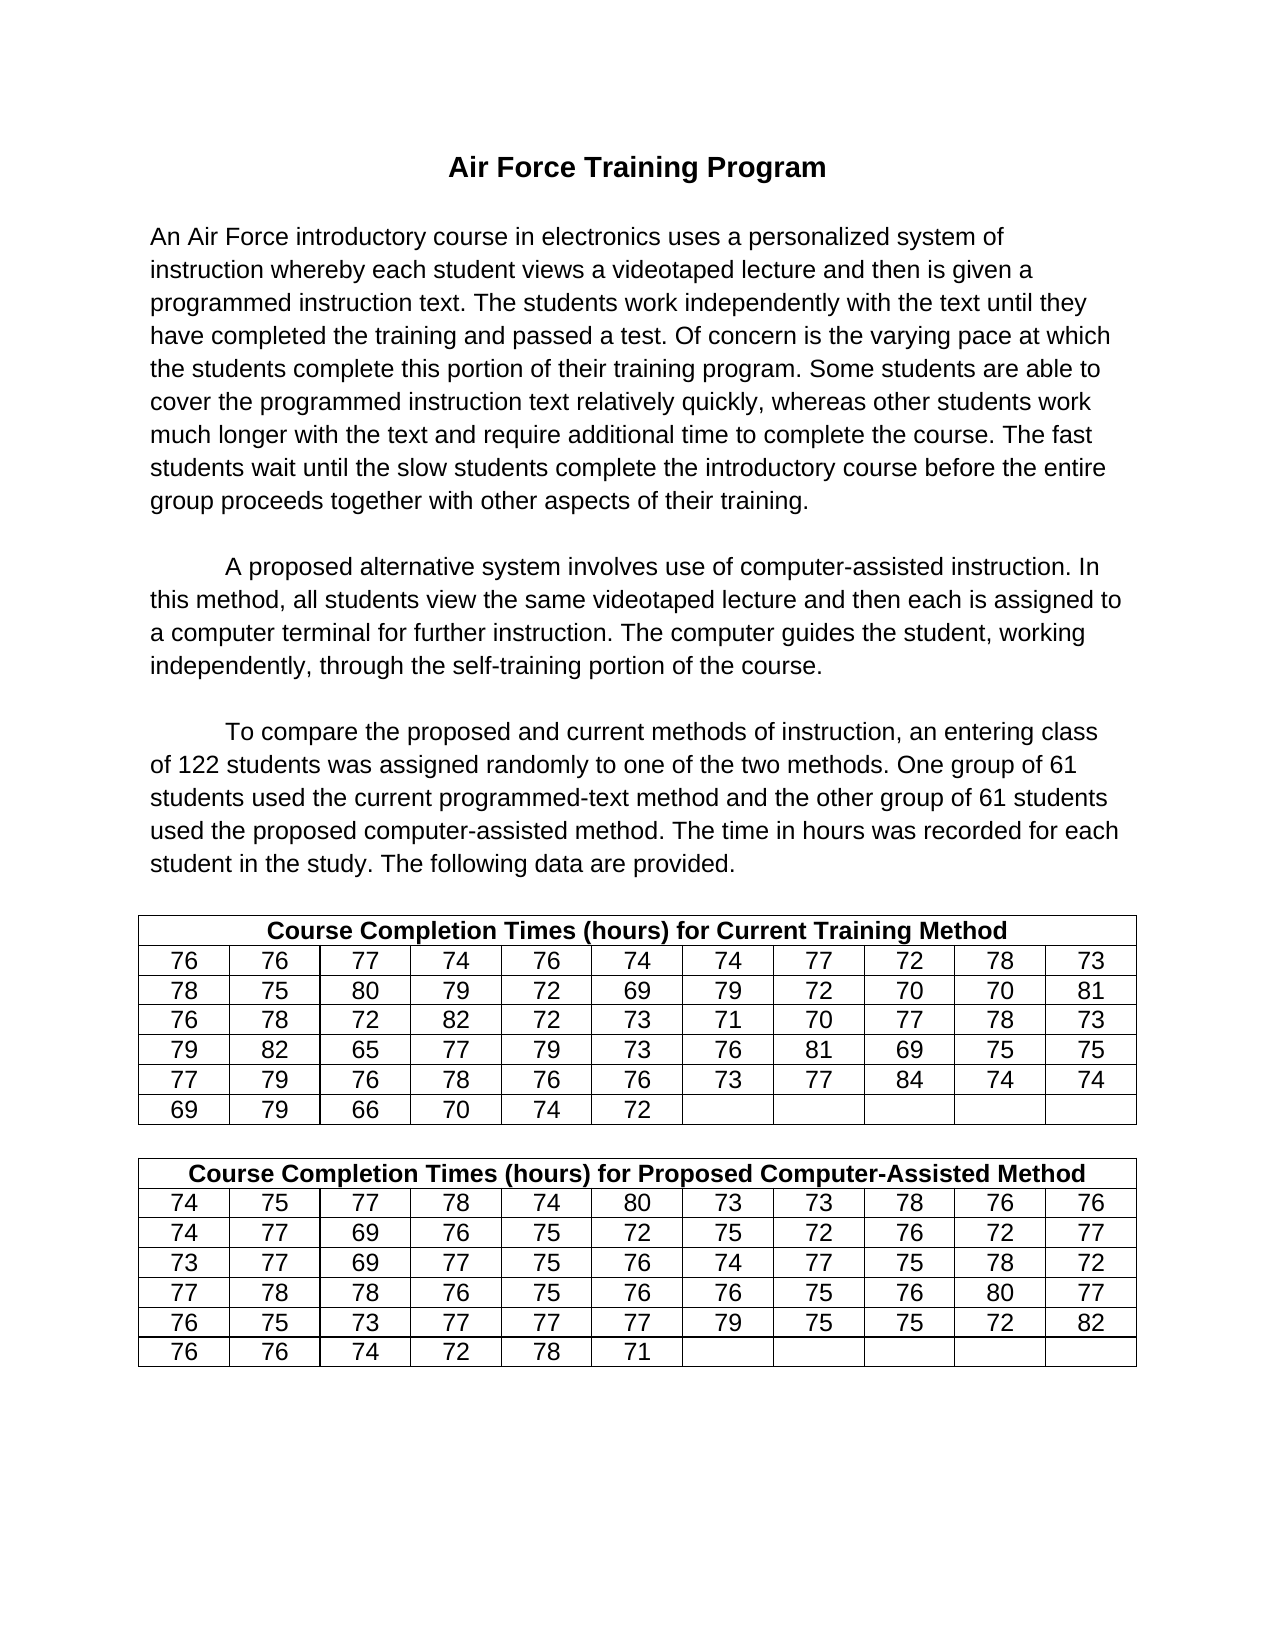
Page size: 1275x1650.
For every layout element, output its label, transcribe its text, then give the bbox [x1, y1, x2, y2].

table_cell [1046, 1095, 1136, 1123]
table_cell 72 [955, 1308, 1045, 1336]
table_cell 73 [1046, 1005, 1136, 1034]
table_cell 77 [865, 1005, 954, 1034]
table_cell 73 [683, 1065, 773, 1094]
table_cell 69 [321, 1218, 410, 1247]
table_cell 76 [865, 1218, 954, 1247]
table_cell 74 [411, 946, 501, 974]
table_cell 66 [321, 1095, 410, 1123]
table_cell 77 [774, 1065, 864, 1094]
table_cell 82 [230, 1035, 319, 1064]
table_cell 78 [411, 1189, 501, 1217]
table_cell 72 [592, 1095, 682, 1123]
table_cell 79 [230, 1065, 319, 1094]
table_cell 74 [502, 1095, 591, 1123]
table_cell 79 [411, 976, 501, 1004]
table_cell 77 [411, 1248, 501, 1277]
table_cell 76 [683, 1278, 773, 1307]
table_cell 69 [592, 976, 682, 1004]
table_cell 80 [321, 976, 410, 1004]
table_cell 74 [1046, 1065, 1136, 1094]
table_cell 79 [502, 1035, 591, 1064]
table_cell 77 [774, 1248, 864, 1277]
table_cell 76 [230, 1338, 319, 1366]
table_cell [1046, 1338, 1136, 1366]
table_cell 72 [774, 1218, 864, 1247]
table_cell 73 [592, 1035, 682, 1064]
table_cell 76 [139, 946, 229, 974]
table_cell 70 [411, 1095, 501, 1123]
table_cell 75 [502, 1278, 591, 1307]
table_cell 75 [502, 1248, 591, 1277]
table_cell 71 [592, 1338, 682, 1366]
table_cell 75 [683, 1218, 773, 1247]
table_cell 72 [865, 946, 954, 974]
table_cell 80 [955, 1278, 1045, 1307]
table_cell 78 [411, 1065, 501, 1094]
table_cell [774, 1338, 864, 1366]
table_cell 81 [774, 1035, 864, 1064]
text An Air Force introductory course in electronics uses a personalized system of instruction whereby each student views a videotaped lecture and then is given a programmed instruction text. The students work independently with the text until they have completed the training and passed a test. Of concern is the varying pace at which the students complete this portion of their training program. Some students are able to cover the programmed instruction text relatively quickly, whereas other students work much longer with the text and require additional time to complete the course. The fast students wait until the slow students complete the introductory course before the entire group proceeds together with other aspects of their training. [150, 222, 1125, 514]
table_cell 82 [411, 1005, 501, 1034]
table_cell [955, 1338, 1045, 1366]
table_cell 65 [321, 1035, 410, 1064]
table_cell 77 [592, 1308, 682, 1336]
table_cell 70 [955, 976, 1045, 1004]
table_cell [683, 1338, 773, 1366]
table_cell 73 [139, 1248, 229, 1277]
text Air Force Training Program [150, 150, 1125, 183]
table_cell [865, 1095, 954, 1123]
table_cell 81 [1046, 976, 1136, 1004]
table_cell 72 [955, 1218, 1045, 1247]
table_cell 71 [683, 1005, 773, 1034]
table_cell 75 [865, 1248, 954, 1277]
table_cell [865, 1338, 954, 1366]
table_cell 77 [139, 1278, 229, 1307]
table_cell 75 [230, 976, 319, 1004]
table_cell 82 [1046, 1308, 1136, 1336]
table_cell 78 [955, 1005, 1045, 1034]
table_cell 74 [683, 946, 773, 974]
table_cell 74 [502, 1189, 591, 1217]
table_cell 78 [955, 1248, 1045, 1277]
table_cell 76 [1046, 1189, 1136, 1217]
text To compare the proposed and current methods of instruction, an entering class of 122 students was assigned randomly to one of the two methods. One group of 61 students used the current programmed-text method and the other group of 61 students used the proposed computer-assisted method. The time in hours was recorded for each student in the study. The following data are provided. [150, 717, 1125, 878]
table_cell 77 [139, 1065, 229, 1094]
table_cell 78 [321, 1278, 410, 1307]
table_cell 69 [139, 1095, 229, 1123]
table_cell 77 [321, 1189, 410, 1217]
table_cell 69 [865, 1035, 954, 1064]
table_cell 76 [139, 1005, 229, 1034]
table_cell 74 [321, 1338, 410, 1366]
table_cell 74 [139, 1218, 229, 1247]
table_cell 77 [411, 1308, 501, 1336]
table_cell 74 [955, 1065, 1045, 1094]
table_cell 69 [321, 1248, 410, 1277]
table_header Course Completion Times (hours) for Current Training Method [139, 916, 1136, 945]
table_cell 76 [592, 1278, 682, 1307]
table_cell [683, 1095, 773, 1123]
table_cell 78 [230, 1278, 319, 1307]
table_cell 77 [230, 1218, 319, 1247]
table_cell 77 [1046, 1218, 1136, 1247]
table_cell 76 [592, 1248, 682, 1277]
table_cell 74 [683, 1248, 773, 1277]
table_cell 77 [1046, 1278, 1136, 1307]
table_cell 75 [774, 1308, 864, 1336]
table_cell 72 [774, 976, 864, 1004]
table_cell 76 [683, 1035, 773, 1064]
table_cell 75 [230, 1308, 319, 1336]
table_cell 79 [683, 1308, 773, 1336]
table_cell 73 [683, 1189, 773, 1217]
text A proposed alternative system involves use of computer-assisted instruction. In this method, all students view the same videotaped lecture and then each is assigned to a computer terminal for further instruction. The computer guides the student, working independently, through the self-training portion of the course. [150, 552, 1125, 679]
table_cell 84 [865, 1065, 954, 1094]
table_cell 73 [774, 1189, 864, 1217]
table_cell 78 [955, 946, 1045, 974]
table_cell 72 [321, 1005, 410, 1034]
table_cell 77 [230, 1248, 319, 1277]
table_cell 70 [774, 1005, 864, 1034]
table_cell 72 [1046, 1248, 1136, 1277]
table_cell 75 [865, 1308, 954, 1336]
table_cell 76 [411, 1278, 501, 1307]
table_cell 72 [502, 976, 591, 1004]
table_cell 76 [139, 1338, 229, 1366]
table_cell 77 [774, 946, 864, 974]
table_cell 72 [502, 1005, 591, 1034]
table_cell [955, 1095, 1045, 1123]
table_cell 77 [502, 1308, 591, 1336]
table_cell 75 [230, 1189, 319, 1217]
table_cell 74 [592, 946, 682, 974]
table_cell 78 [865, 1189, 954, 1217]
table_cell 70 [865, 976, 954, 1004]
table_cell 76 [955, 1189, 1045, 1217]
table_cell 75 [502, 1218, 591, 1247]
table_cell 75 [955, 1035, 1045, 1064]
table_cell 74 [139, 1189, 229, 1217]
table_cell 78 [230, 1005, 319, 1034]
table_cell 79 [683, 976, 773, 1004]
table_cell 77 [411, 1035, 501, 1064]
table_cell 79 [230, 1095, 319, 1123]
table_cell 78 [139, 976, 229, 1004]
table_cell 76 [592, 1065, 682, 1094]
table_cell 72 [411, 1338, 501, 1366]
table_cell [774, 1095, 864, 1123]
table_cell 76 [139, 1308, 229, 1336]
table_cell 73 [1046, 946, 1136, 974]
table_cell 76 [502, 1065, 591, 1094]
table_cell 73 [321, 1308, 410, 1336]
table_header Course Completion Times (hours) for Proposed Computer-Assisted Method [139, 1159, 1136, 1187]
table_cell 76 [321, 1065, 410, 1094]
table_cell 72 [592, 1218, 682, 1247]
table_cell 73 [592, 1005, 682, 1034]
table_cell 76 [230, 946, 319, 974]
table_cell 80 [592, 1189, 682, 1217]
table_cell 75 [1046, 1035, 1136, 1064]
table_cell 76 [502, 946, 591, 974]
table_cell 76 [411, 1218, 501, 1247]
table_cell 75 [774, 1278, 864, 1307]
table_cell 76 [865, 1278, 954, 1307]
table_cell 77 [321, 946, 410, 974]
table_cell 79 [139, 1035, 229, 1064]
table_cell 78 [502, 1338, 591, 1366]
